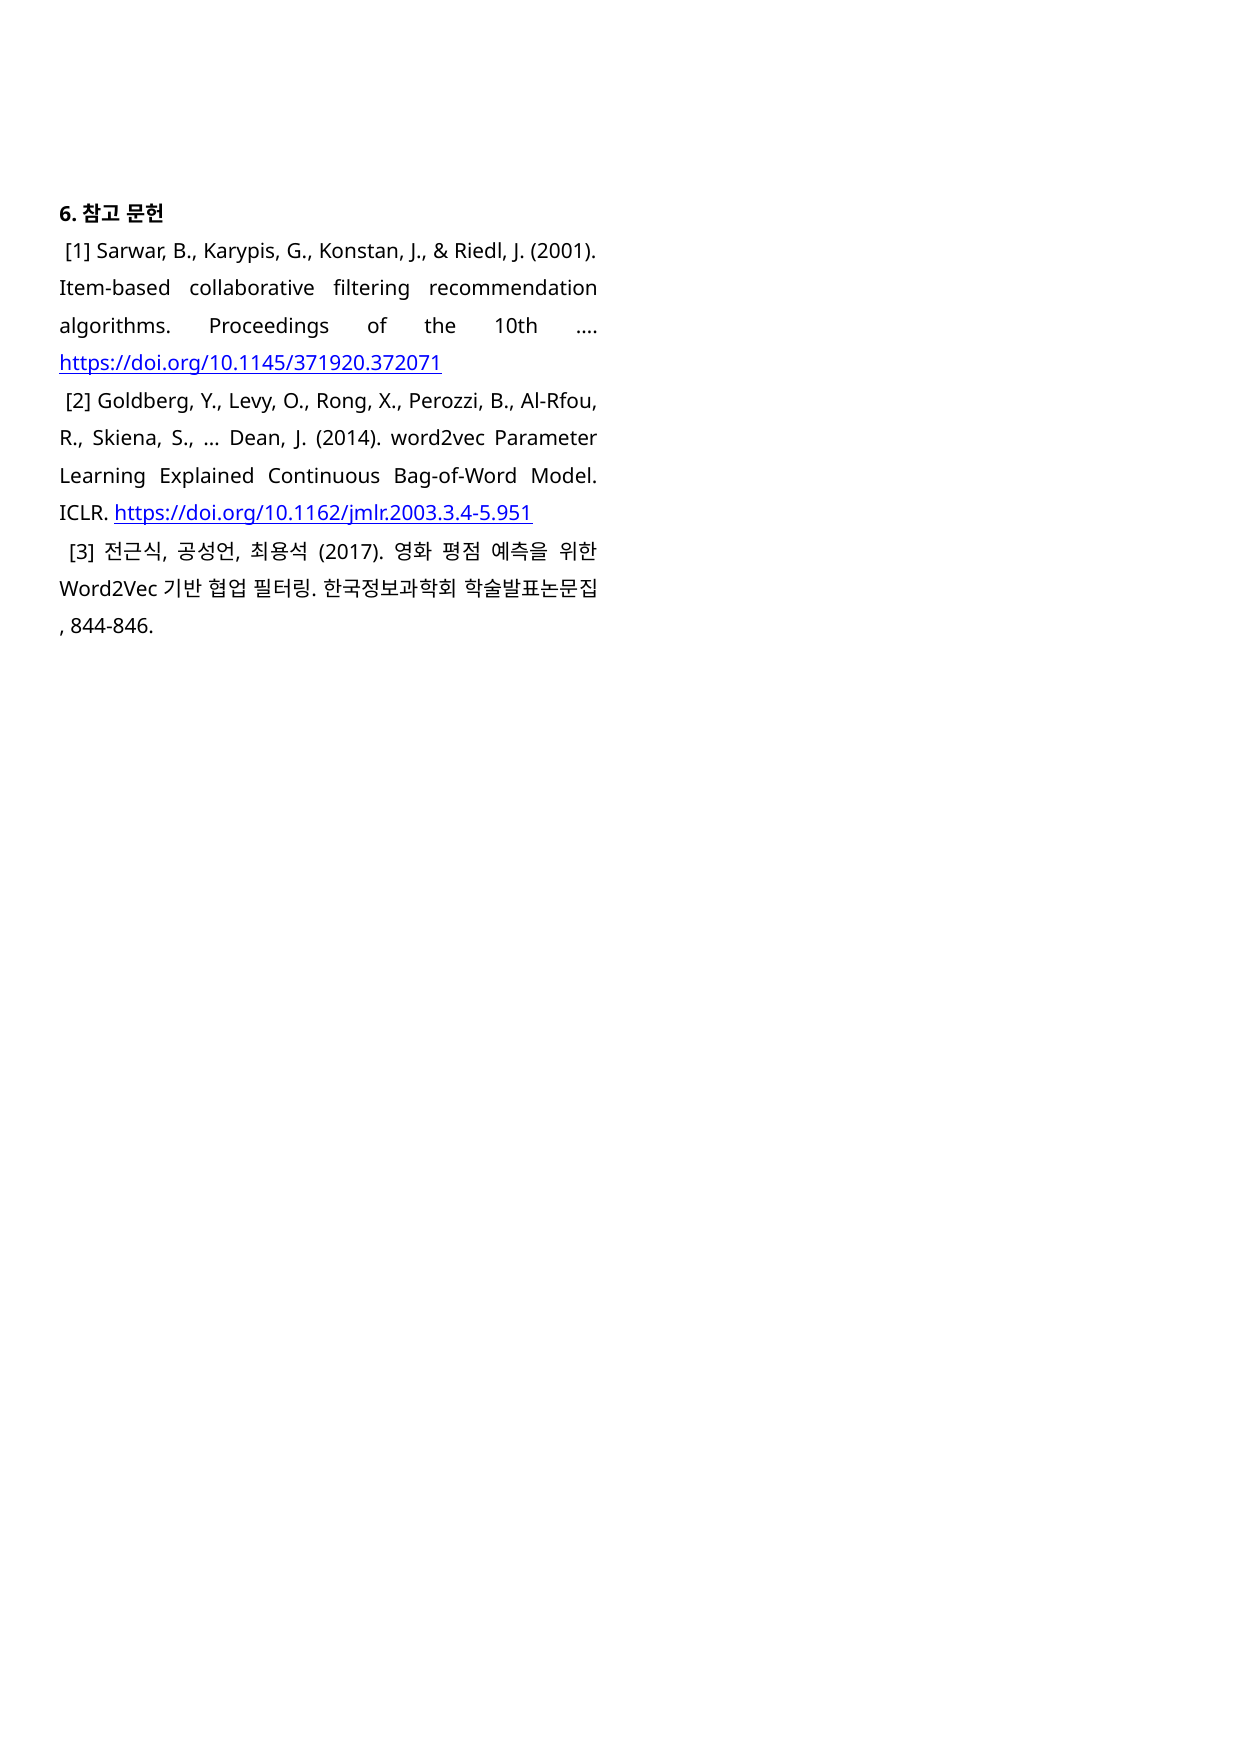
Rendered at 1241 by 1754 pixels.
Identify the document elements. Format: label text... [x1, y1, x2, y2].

text 6. 참고 문헌 [59, 194, 598, 231]
text [1] Sarwar, B., Karypis, G., Konstan, J., & Riedl, J. (2001). Item-based collaborative filtering recommendation algorithms. Proceedings of the 10th …. https://doi.org/10.1145/371920.372071 [59, 231, 598, 381]
text [2] Goldberg, Y., Levy, O., Rong, X., Perozzi, B., Al-Rfou, R., Skiena, S., … Dean, J. (2014). word2vec Parameter Learning Explained Continuous Bag-of-Word Model. ICLR. https://doi.org/10.1162/jmlr.2003.3.4-5.951 [59, 381, 598, 531]
text [3] 전근식, 공성언, 최용석 (2017). 영화 평점 예측을 위한 Word2Vec 기반 협업 필터링. 한국정보과학회 학술발표논문집 , 844-846. [59, 531, 598, 644]
